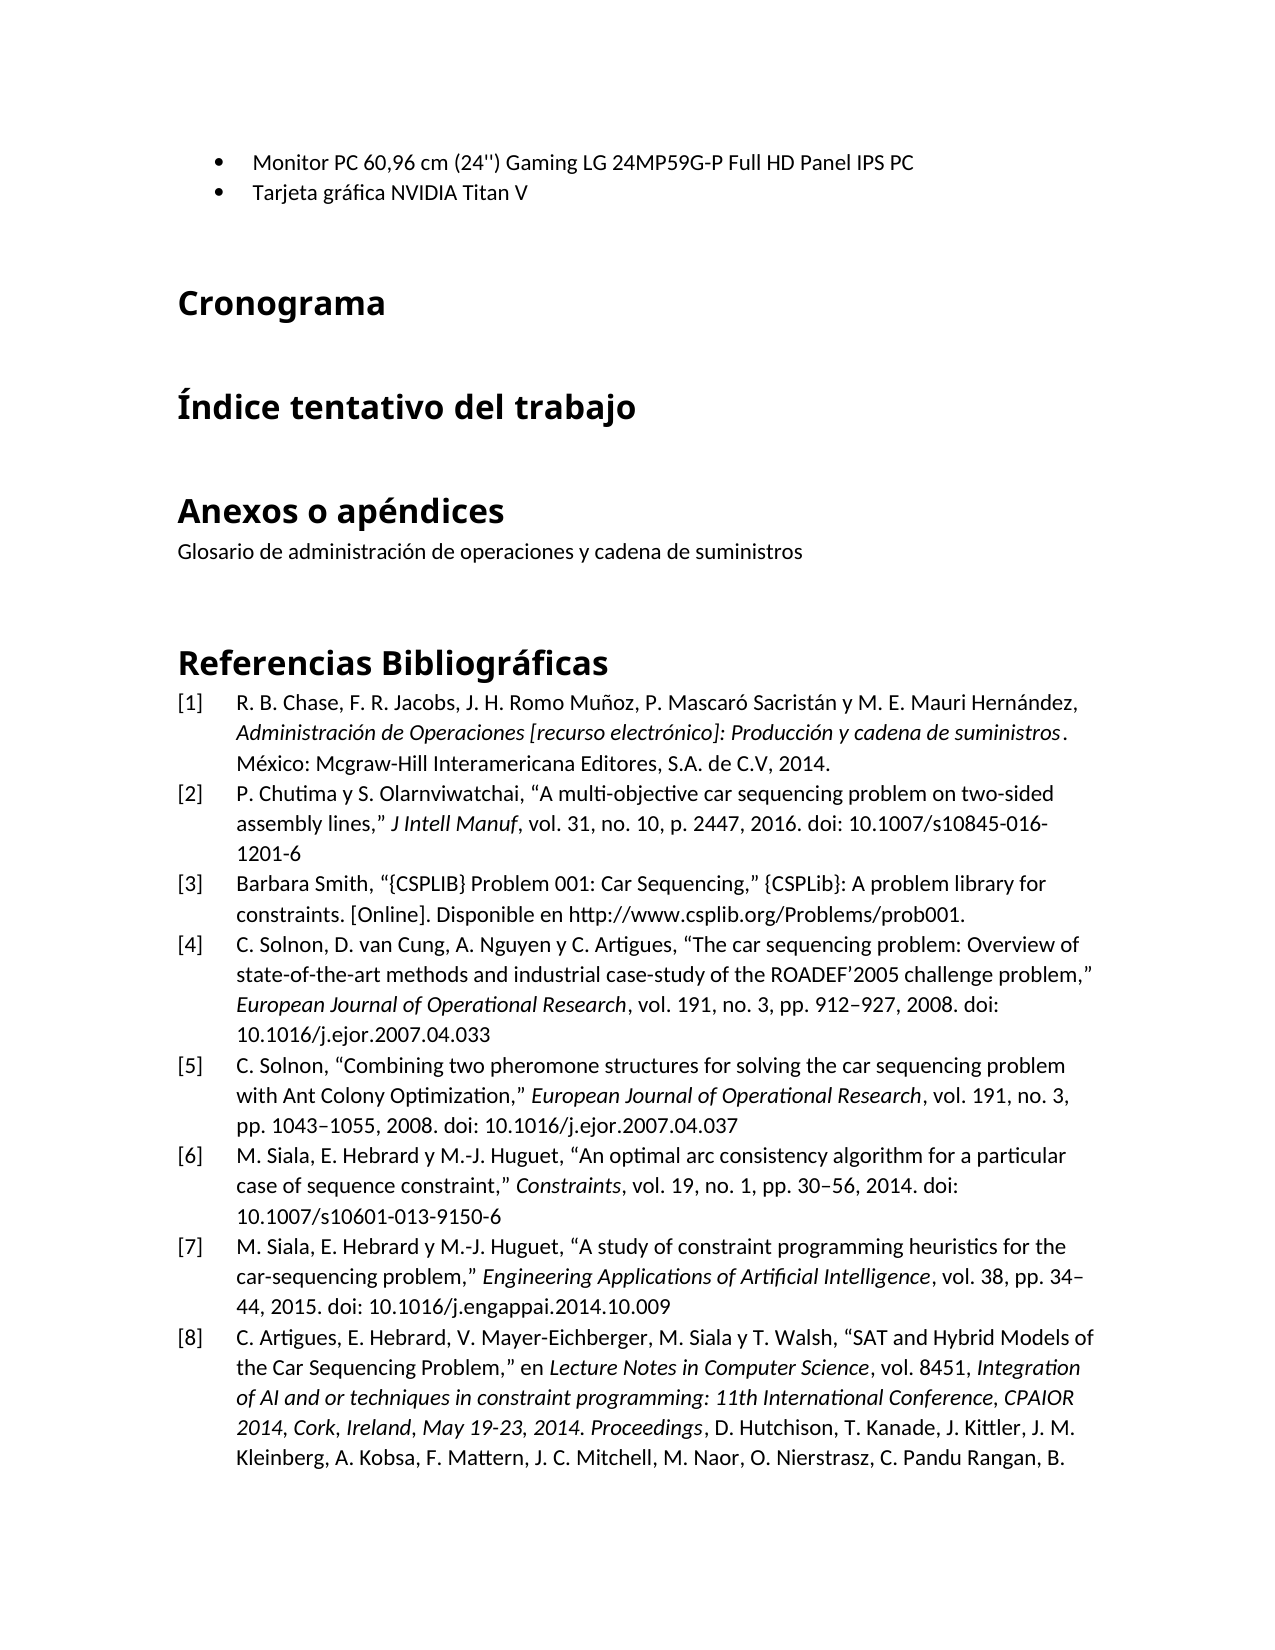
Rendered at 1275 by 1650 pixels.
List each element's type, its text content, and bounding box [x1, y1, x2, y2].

text Glosario de administración de operaciones y cadena de suministros [177, 537, 1098, 565]
text [4] C. Solnon, D. van Cung, A. Nguyen y C. Artigues, “The car sequencing problem: Overview of state-of-the-art methods and industrial case-study of the ROADEF’2005 challenge problem,” European Journal of Operational Research, vol. 191, no. 3, pp. 912–927, 2008. doi: 10.1016/j.ejor.2007.04.033 [177, 930, 1098, 1048]
text [3] Barbara Smith, “{CSPLIB} Problem 001: Car Sequencing,” {CSPLib}: A problem library for constraints. [Online]. Disponible en http://www.csplib.org/Problems/prob001. [177, 869, 1098, 928]
subtitle Cronograma [177, 280, 1098, 325]
subtitle Índice tentativo del trabajo [177, 384, 1098, 429]
text [7] M. Siala, E. Hebrard y M.-J. Huguet, “A study of constraint programming heuristics for the car-sequencing problem,” Engineering Applications of Artificial Intelligence, vol. 38, pp. 34–44, 2015. doi: 10.1016/j.engappai.2014.10.009 [177, 1232, 1098, 1320]
text [5] C. Solnon, “Combining two pheromone structures for solving the car sequencing problem with Ant Colony Optimization,” European Journal of Operational Research, vol. 191, no. 3, pp. 1043–1055, 2008. doi: 10.1016/j.ejor.2007.04.037 [177, 1051, 1098, 1139]
list Monitor PC 60,96 cm (24'') Gaming LG 24MP59G-P Full HD Panel IPS PC [215, 148, 1098, 176]
subtitle Anexos o apéndices [177, 488, 1098, 534]
text [2] P. Chutima y S. Olarnviwatchai, “A multi-objective car sequencing problem on two-sided assembly lines,” J Intell Manuf, vol. 31, no. 10, p. 2447, 2016. doi: 10.1007/s10845-016-1201-6 [177, 779, 1098, 867]
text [177, 1323, 1098, 1471]
subtitle Referencias Bibliográficas [177, 639, 1098, 685]
text [6] M. Siala, E. Hebrard y M.-J. Huguet, “An optimal arc consistency algorithm for a particular case of sequence constraint,” Constraints, vol. 19, no. 1, pp. 30–56, 2014. doi: 10.1007/s10601-013-9150-6 [177, 1141, 1098, 1230]
text [1] R. B. Chase, F. R. Jacobs, J. H. Romo Muñoz, P. Mascaró Sacristán y M. E. Mauri Hernández, Administración de Operaciones [recurso electrónico]: Producción y cadena de suministros. México: Mcgraw-Hill Interamericana Editores, S.A. de C.V, 2014. [177, 688, 1098, 777]
list Tarjeta gráfica NVIDIA Titan V [215, 178, 1098, 206]
